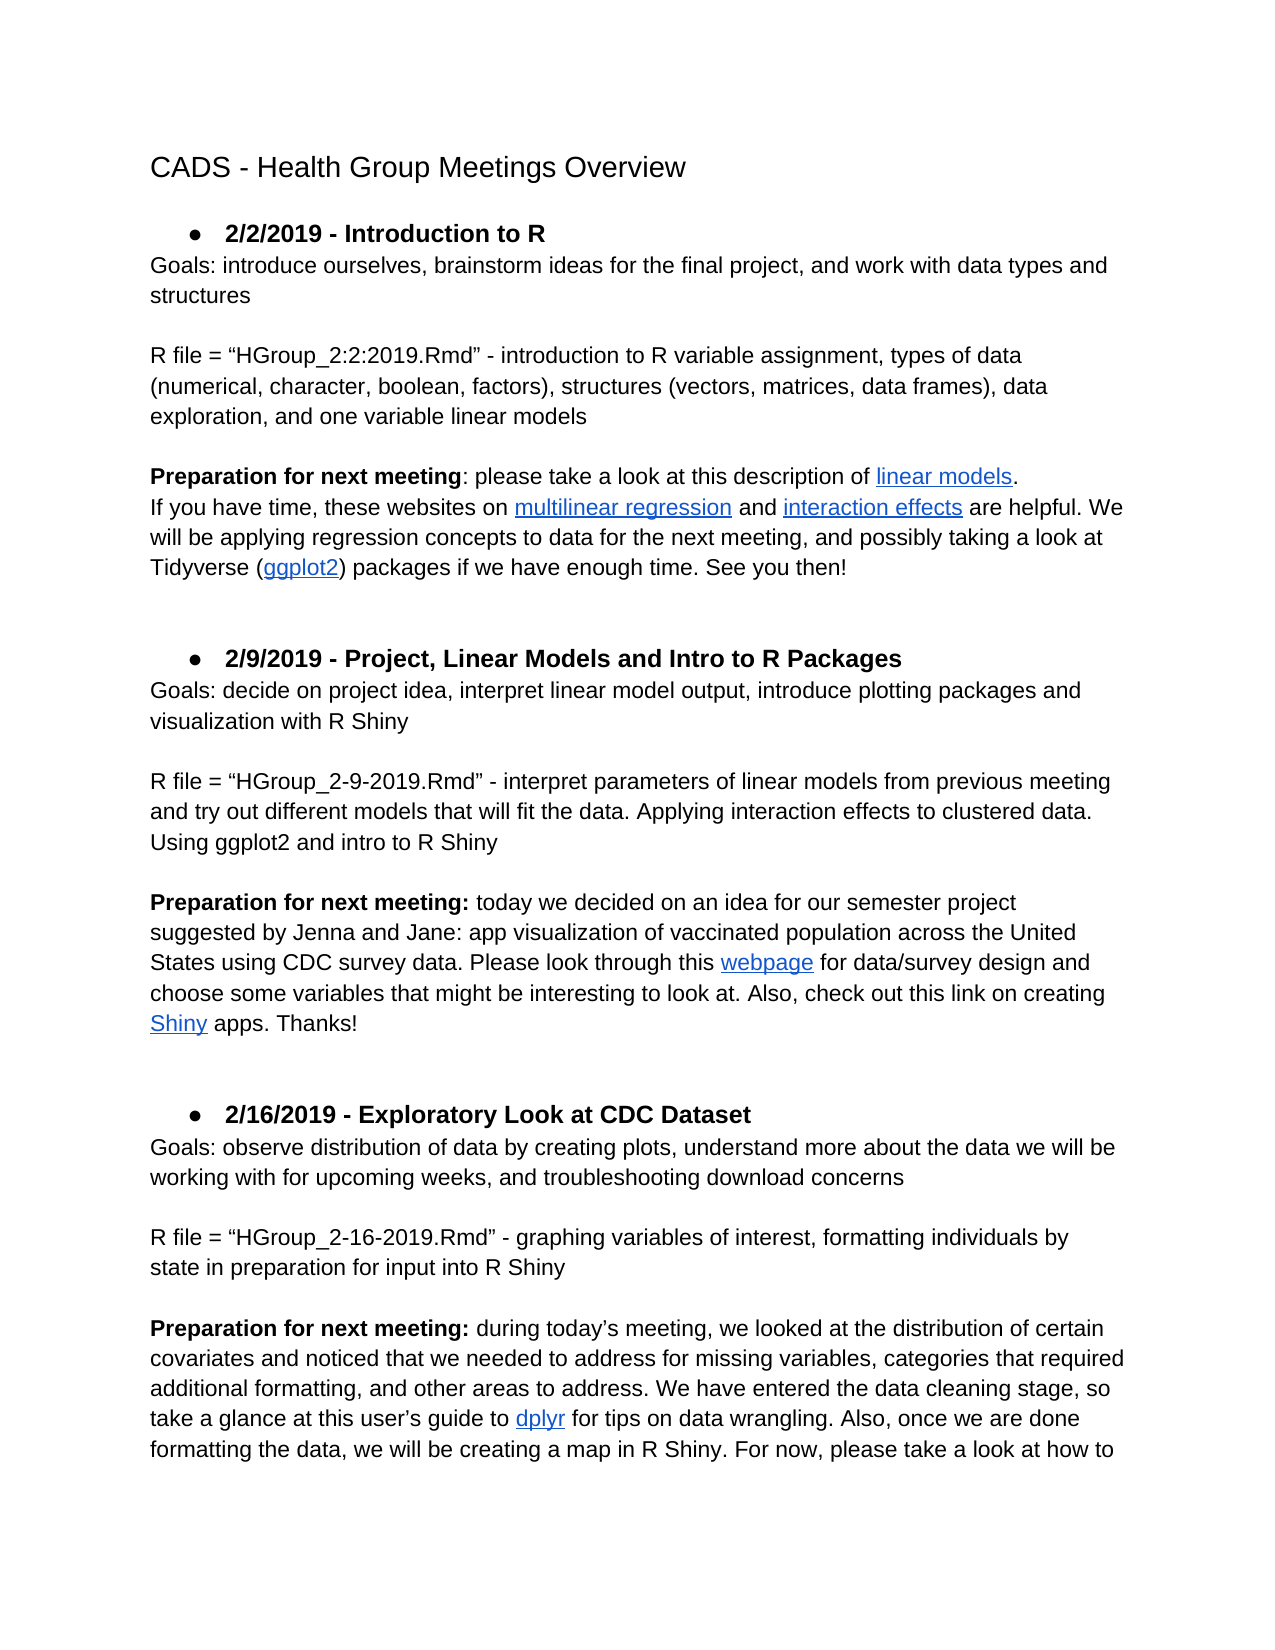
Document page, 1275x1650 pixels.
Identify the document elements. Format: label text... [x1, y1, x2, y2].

text Goals: decide on project idea, interpret linear model output, introduce plotting packages and visualization with R Shiny [150, 677, 1125, 734]
list 2/2/2019 - Introduction to R [187, 219, 1125, 247]
text Preparation for next meeting: today we decided on an idea for our semester project suggested by Jenna and Jane: app visualization of vaccinated population across the United States using CDC survey data. Please look through this webpage for data/survey design and choose some variables that might be interesting to look at. Also, check out this link on creating Shiny apps. Thanks! [150, 889, 1125, 1036]
text R file = “HGroup_2-9-2019.Rmd” - interpret parameters of linear models from previous meeting and try out different models that will fit the data. Applying interaction effects to clustered data. Using ggplot2 and intro to R Shiny [150, 768, 1125, 855]
text Goals: introduce ourselves, brainstorm ideas for the final project, and work with data types and structures [150, 252, 1125, 308]
text Goals: observe distribution of data by creating plots, understand more about the data we will be working with for upcoming weeks, and troubleshooting download concerns [150, 1133, 1125, 1190]
text Preparation for next meeting: please take a look at this description of linear models. [150, 463, 1125, 489]
text R file = “HGroup_2-16-2019.Rmd” - graphing variables of interest, formatting individuals by state in preparation for input into R Shiny [150, 1224, 1125, 1281]
list 2/16/2019 - Exploratory Look at CDC Dataset [187, 1100, 1125, 1129]
list 2/9/2019 - Project, Linear Models and Intro to R Packages [187, 644, 1125, 673]
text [150, 1315, 1125, 1462]
text R file = “HGroup_2:2:2019.Rmd” - introduction to R variable assignment, types of data (numerical, character, boolean, factors), structures (vectors, matrices, data frames), data exploration, and one variable linear models [150, 342, 1125, 429]
text CADS - Health Group Meetings Overview [150, 150, 1125, 183]
text If you have time, these websites on multilinear regression and interaction effects are helpful. We will be applying regression concepts to data for the next meeting, and possibly taking a look at Tidyverse (ggplot2) packages if we have enough time. See you then! [150, 493, 1125, 580]
